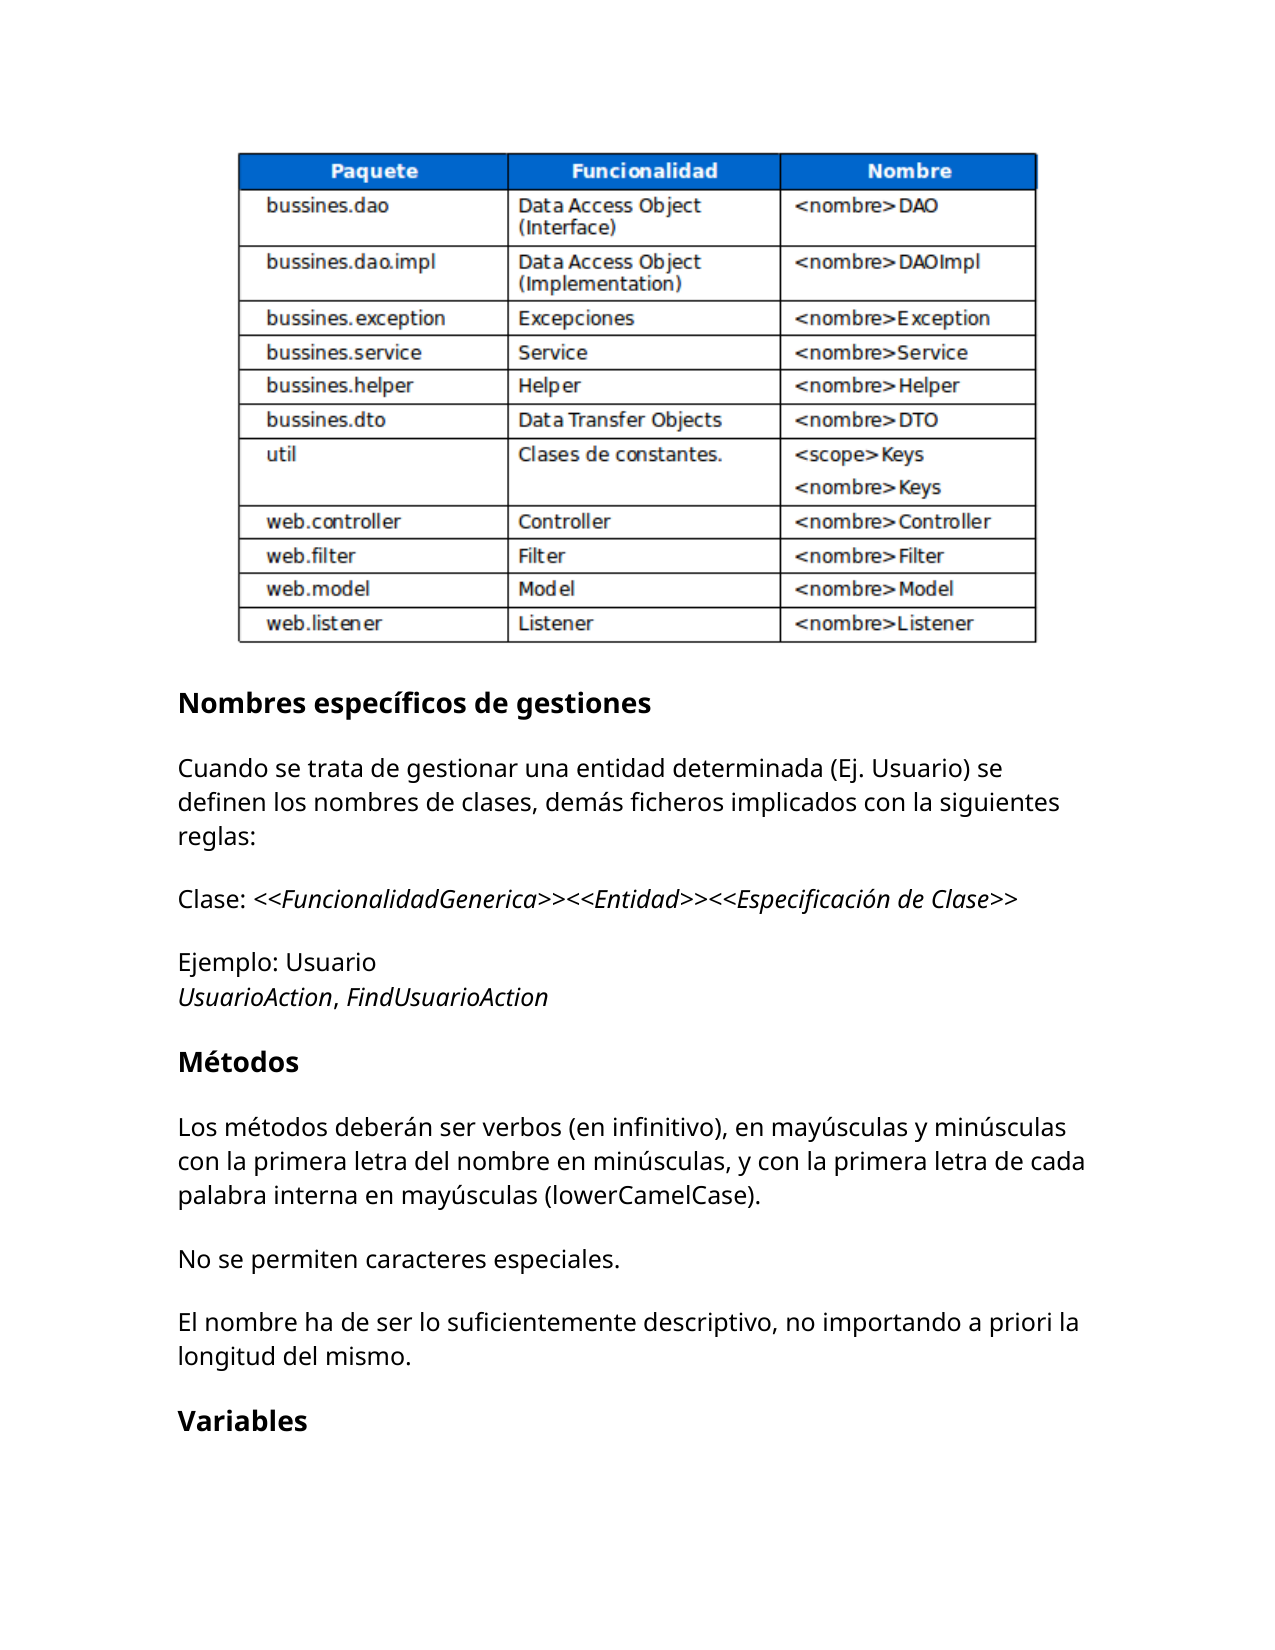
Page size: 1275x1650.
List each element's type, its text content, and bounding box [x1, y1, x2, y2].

text Cuando se trata de gestionar una entidad determinada (Ej. Usuario) se definen los nombres de clases, demás ficheros implicados con la siguientes reglas: [177, 751, 1098, 853]
text Variables [177, 1402, 1098, 1440]
text Los métodos deberán ser verbos (en infinitivo), en mayúsculas y minúsculas con la primera letra del nombre en minúsculas, y con la primera letra de cada palabra interna en mayúsculas (lowerCamelCase). [177, 1110, 1098, 1212]
text El nombre ha de ser lo suficientemente descriptivo, no importando a priori la longitud del mismo. [177, 1304, 1098, 1373]
picture [229, 147, 1046, 654]
text Ejemplo: Usuario UsuarioAction, FindUsuarioAction [177, 945, 1098, 1013]
text No se permiten caracteres especiales. [177, 1241, 1098, 1275]
text Nombres específicos de gestiones [177, 683, 1098, 721]
text Clase: <<FuncionalidadGenerica>><<Entidad>><<Especificación de Clase>> [177, 882, 1098, 916]
text Métodos [177, 1042, 1098, 1081]
